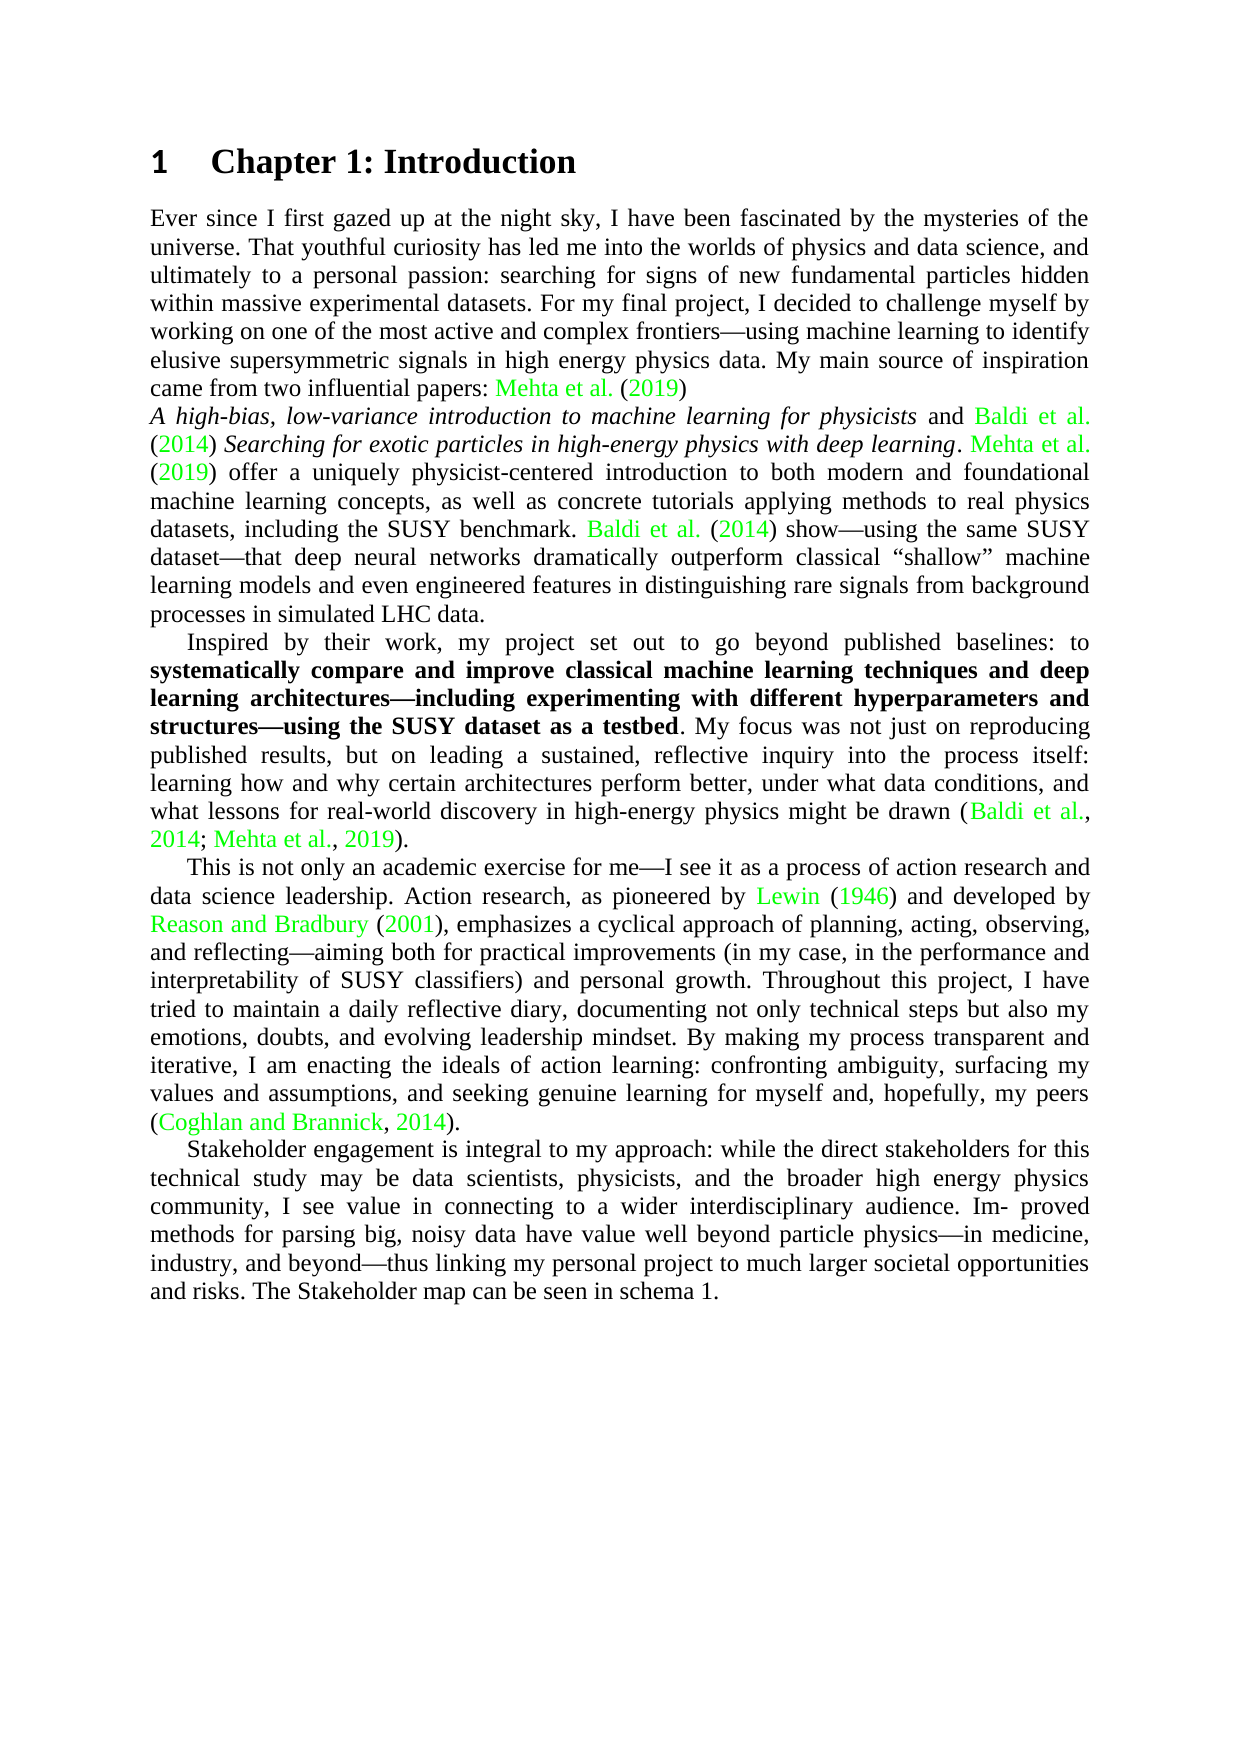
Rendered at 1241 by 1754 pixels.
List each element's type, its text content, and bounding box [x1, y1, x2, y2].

text Stakeholder engagement is integral to my approach: while the direct stakeholders for this technical study may be data scientists, physicists, and the broader high energy physics community, I see value in connecting to a wider interdisciplinary audience. Im- proved methods for parsing big, noisy data have value well beyond particle physics—in medicine, industry, and beyond—thus linking my personal project to much larger societal opportunities and risks. The Stakeholder map can be seen in schema 1. [150, 1135, 1091, 1304]
text Inspired by their work, my project set out to go beyond published baselines: to systematically compare and improve classical machine learning techniques and deep learning architectures—including experimenting with different hyperparameters and structures—using the SUSY dataset as a testbed. My focus was not just on reproducing published results, but on leading a sustained, reflective inquiry into the process itself: learning how and why certain architectures perform better, under what data conditions, and what lessons for real-world discovery in high-energy physics might be drawn (Baldi et al., 2014; Mehta et al., 2019). [150, 627, 1091, 853]
text Ever since I first gazed up at the night sky, I have been fascinated by the mysteries of the universe. That youthful curiosity has led me into the worlds of physics and data science, and ultimately to a personal passion: searching for signs of new fundamental particles hidden within massive experimental datasets. For my final project, I decided to challenge myself by working on one of the most active and complex frontiers—using machine learning to identify elusive supersymmetric signals in high energy physics data. My main source of inspiration came from two influential papers: Mehta et al. (2019) [150, 204, 1091, 402]
text This is not only an academic exercise for me—I see it as a process of action research and data science leadership. Action research, as pioneered by Lewin (1946) and developed by Reason and Bradbury (2001), emphasizes a cyclical approach of planning, acting, observing, and reflecting—aiming both for practical improvements (in my case, in the performance and interpretability of SUSY classifiers) and personal growth. Throughout this project, I have tried to maintain a daily reflective diary, documenting not only technical steps but also my emotions, doubts, and evolving leadership mindset. By making my process transparent and iterative, I am enacting the ideals of action learning: confronting ambiguity, surfacing my values and assumptions, and seeking genuine learning for myself and, hopefully, my peers (Coghlan and Brannick, 2014). [150, 853, 1091, 1135]
text A high-bias, low-variance introduction to machine learning for physicists and Baldi et al. (2014) Searching for exotic particles in high-energy physics with deep learning. Mehta et al. (2019) offer a uniquely physicist-centered introduction to both modern and foundational machine learning concepts, as well as concrete tutorials applying methods to real physics datasets, including the SUSY benchmark. Baldi et al. (2014) show—using the same SUSY dataset—that deep neural networks dramatically outperform classical “shallow” machine learning models and even engineered features in distinguishing rare signals from background processes in simulated LHC data. [150, 402, 1091, 627]
subtitle Chapter 1: Introduction [150, 139, 1240, 182]
